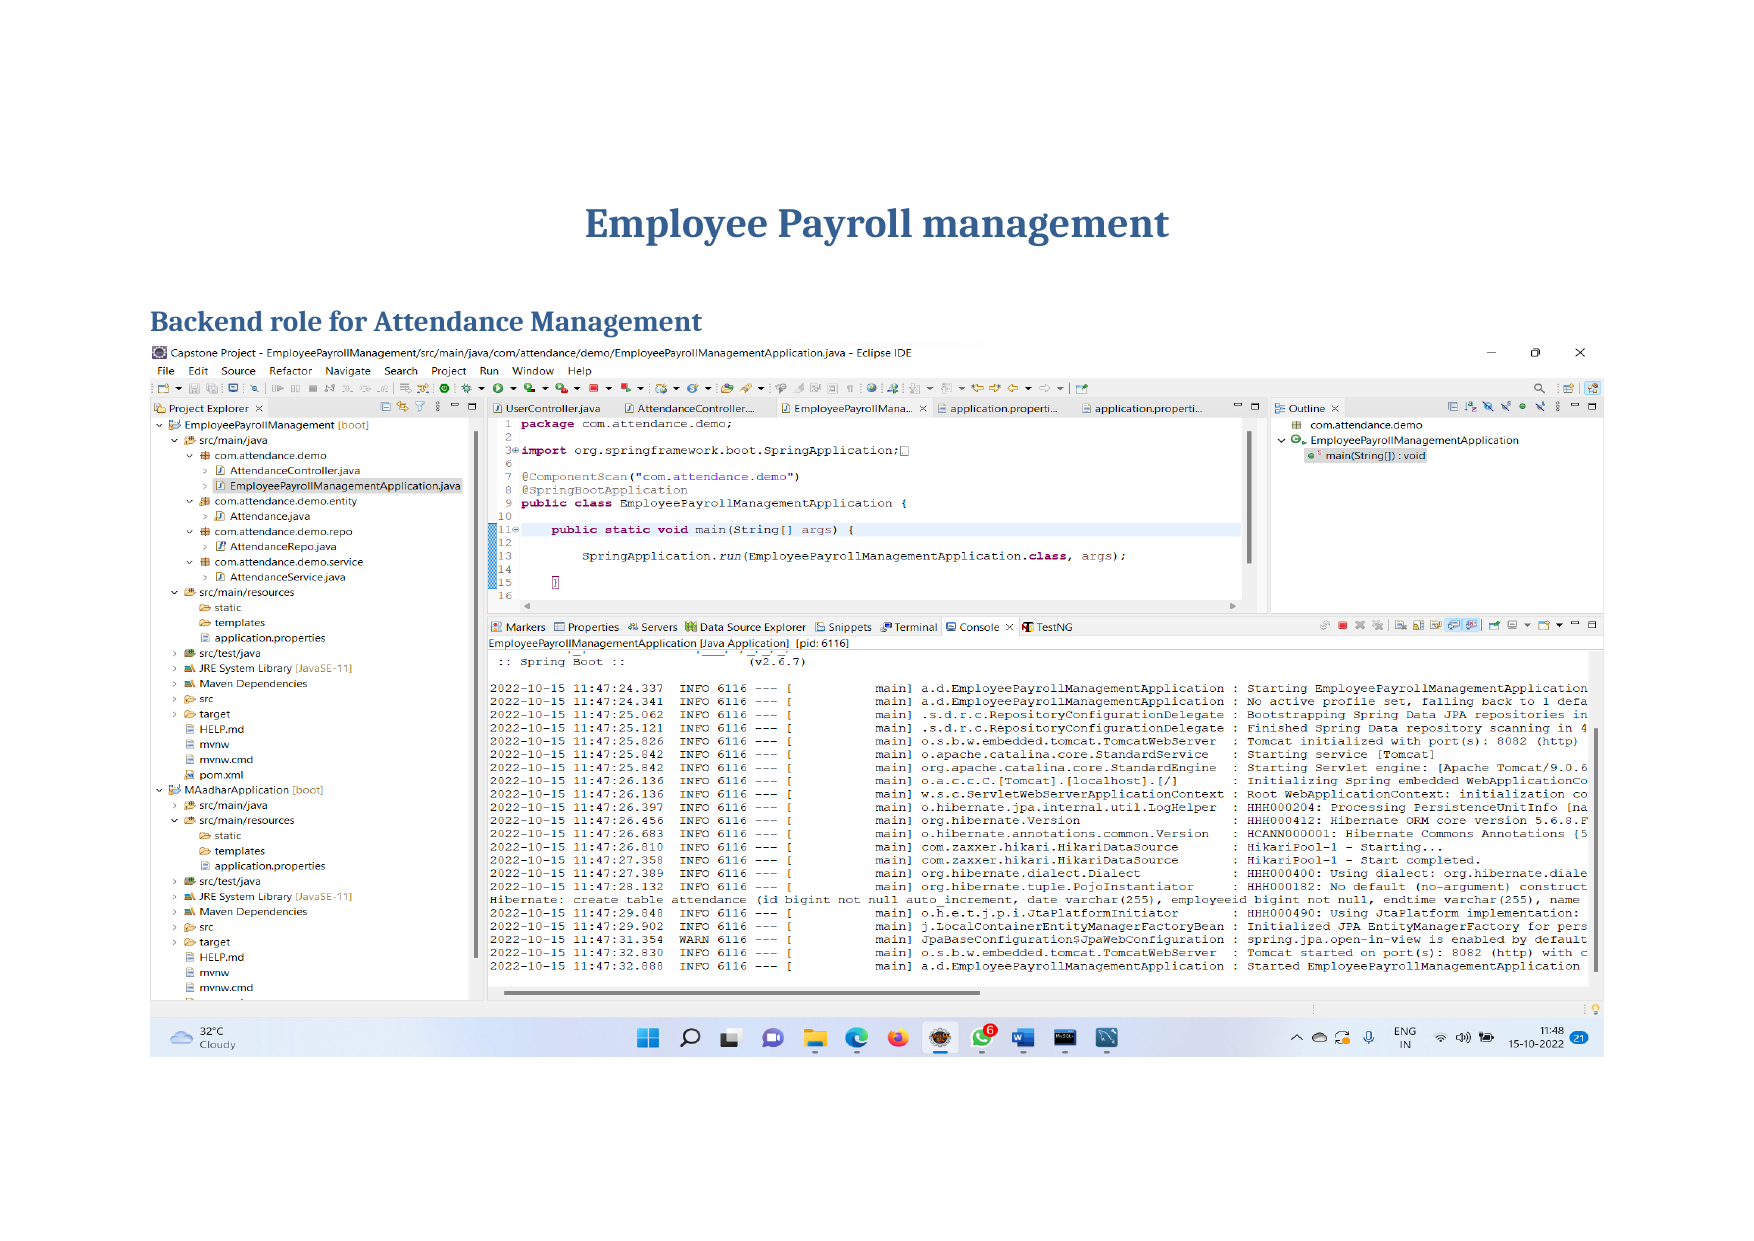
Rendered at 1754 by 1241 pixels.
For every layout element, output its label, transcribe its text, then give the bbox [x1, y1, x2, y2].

subtitle Employee Payroll management [150, 200, 1604, 248]
subtitle Backend role for Attendance Management [150, 305, 1604, 339]
picture [150, 343, 1604, 1057]
